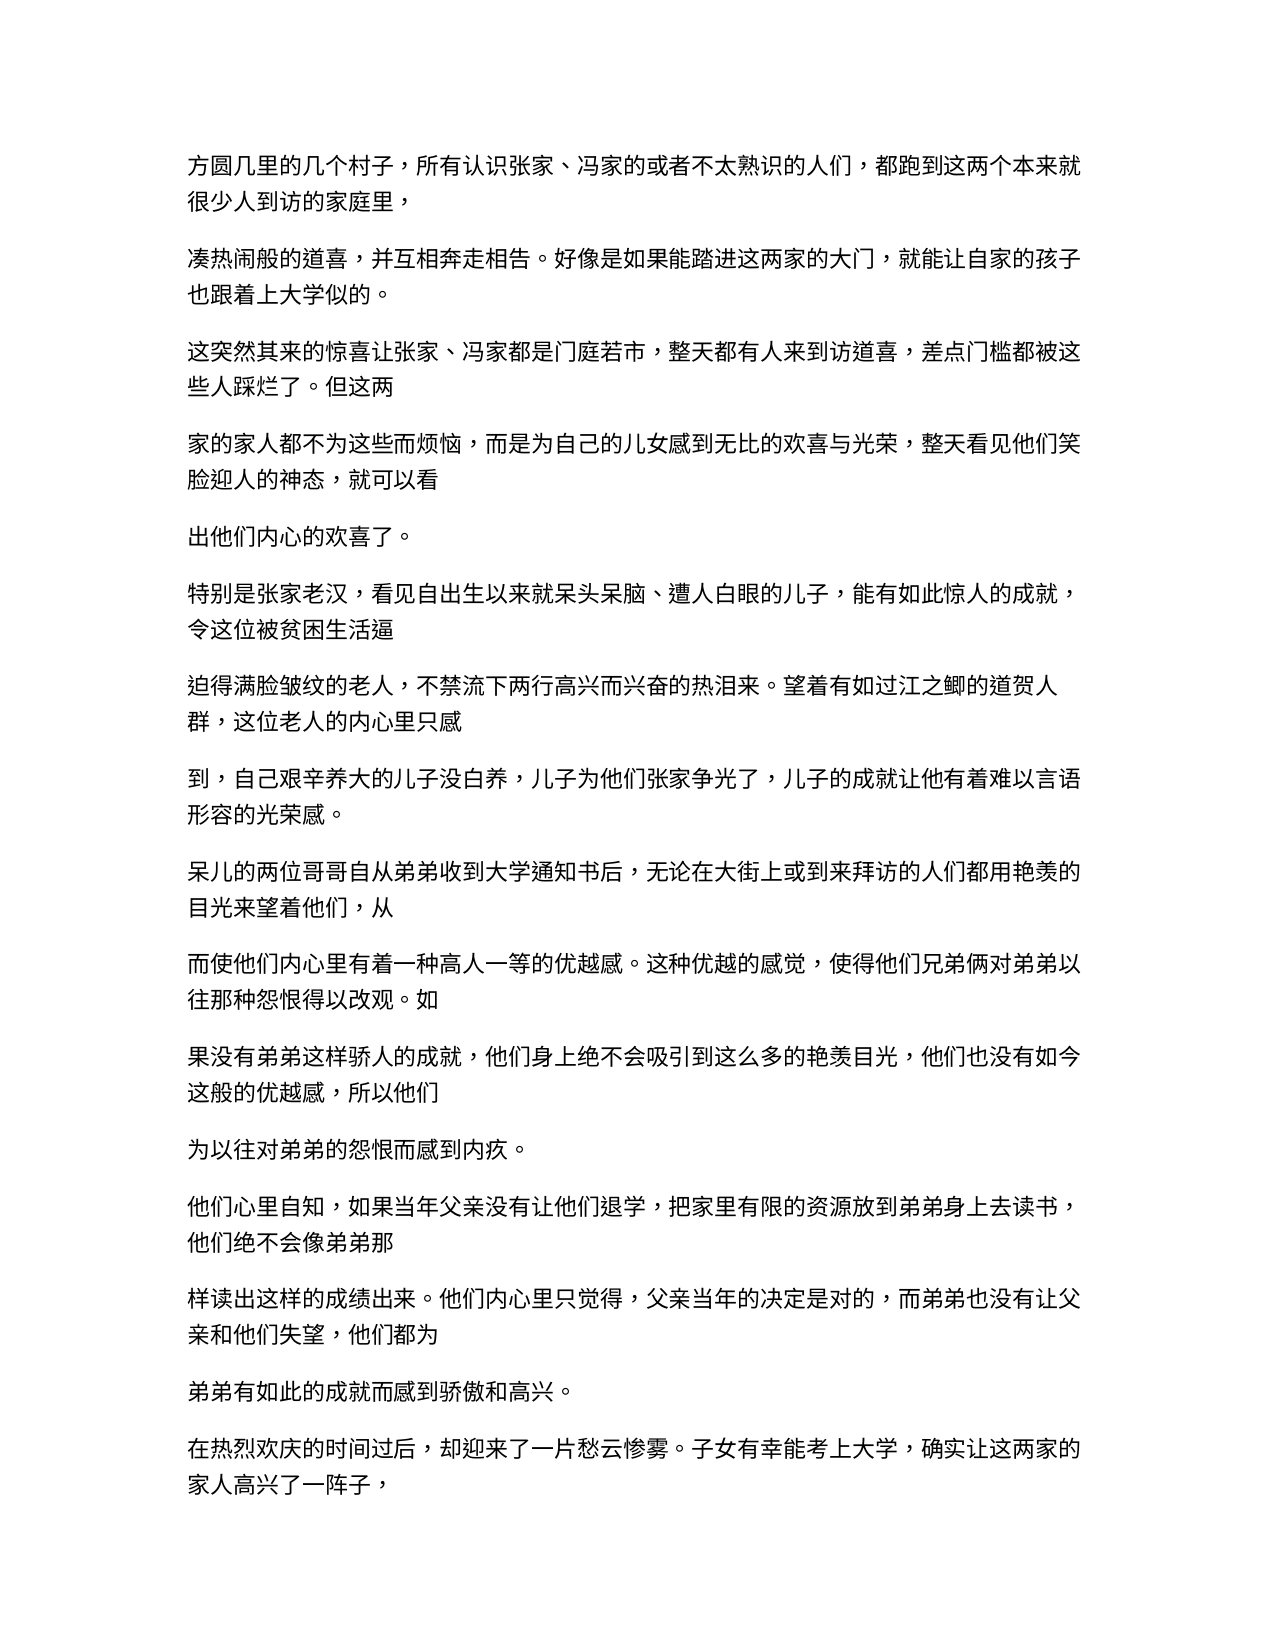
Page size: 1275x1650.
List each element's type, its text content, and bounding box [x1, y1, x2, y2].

text 特别是张家老汉，看见自出生以来就呆头呆脑、遭人白眼的儿子，能有如此惊人的成就，令这位被贫困生活逼 [187, 578, 1087, 645]
text 果没有弟弟这样骄人的成就，他们身上绝不会吸引到这么多的艳羡目光，他们也没有如今这般的优越感，所以他们 [187, 1041, 1087, 1108]
text 在热烈欢庆的时间过后，却迎来了一片愁云惨雾。子女有幸能考上大学，确实让这两家的家人高兴了一阵子， [187, 1433, 1087, 1500]
text 家的家人都不为这些而烦恼，而是为自己的儿女感到无比的欢喜与光荣，整天看见他们笑脸迎人的神态，就可以看 [187, 428, 1087, 495]
text 弟弟有如此的成就而感到骄傲和高兴。 [187, 1376, 1087, 1407]
text 呆儿的两位哥哥自从弟弟收到大学通知书后，无论在大街上或到来拜访的人们都用艳羡的目光来望着他们，从 [187, 856, 1087, 923]
text 这突然其来的惊喜让张家、冯家都是门庭若市，整天都有人来到访道喜，差点门槛都被这些人踩烂了。但这两 [187, 335, 1087, 403]
text 凑热闹般的道喜，并互相奔走相告。好像是如果能踏进这两家的大门，就能让自家的孩子也跟着上大学似的。 [187, 243, 1087, 310]
text 而使他们内心里有着一种高人一等的优越感。这种优越的感觉，使得他们兄弟俩对弟弟以往那种怨恨得以改观。如 [187, 948, 1087, 1016]
text 样读出这样的成绩出来。他们内心里只觉得，父亲当年的决定是对的，而弟弟也没有让父亲和他们失望，他们都为 [187, 1283, 1087, 1351]
text 迫得满脸皱纹的老人，不禁流下两行高兴而兴奋的热泪来。望着有如过江之鲫的道贺人群，这位老人的内心里只感 [187, 670, 1087, 737]
text 为以往对弟弟的怨恨而感到内疚。 [187, 1134, 1087, 1165]
text 到，自己艰辛养大的儿子没白养，儿子为他们张家争光了，儿子的成就让他有着难以言语形容的光荣感。 [187, 763, 1087, 830]
text 方圆几里的几个村子，所有认识张家、冯家的或者不太熟识的人们，都跑到这两个本来就很少人到访的家庭里， [187, 150, 1087, 217]
text 出他们内心的欢喜了。 [187, 521, 1087, 552]
text 他们心里自知，如果当年父亲没有让他们退学，把家里有限的资源放到弟弟身上去读书，他们绝不会像弟弟那 [187, 1191, 1087, 1258]
